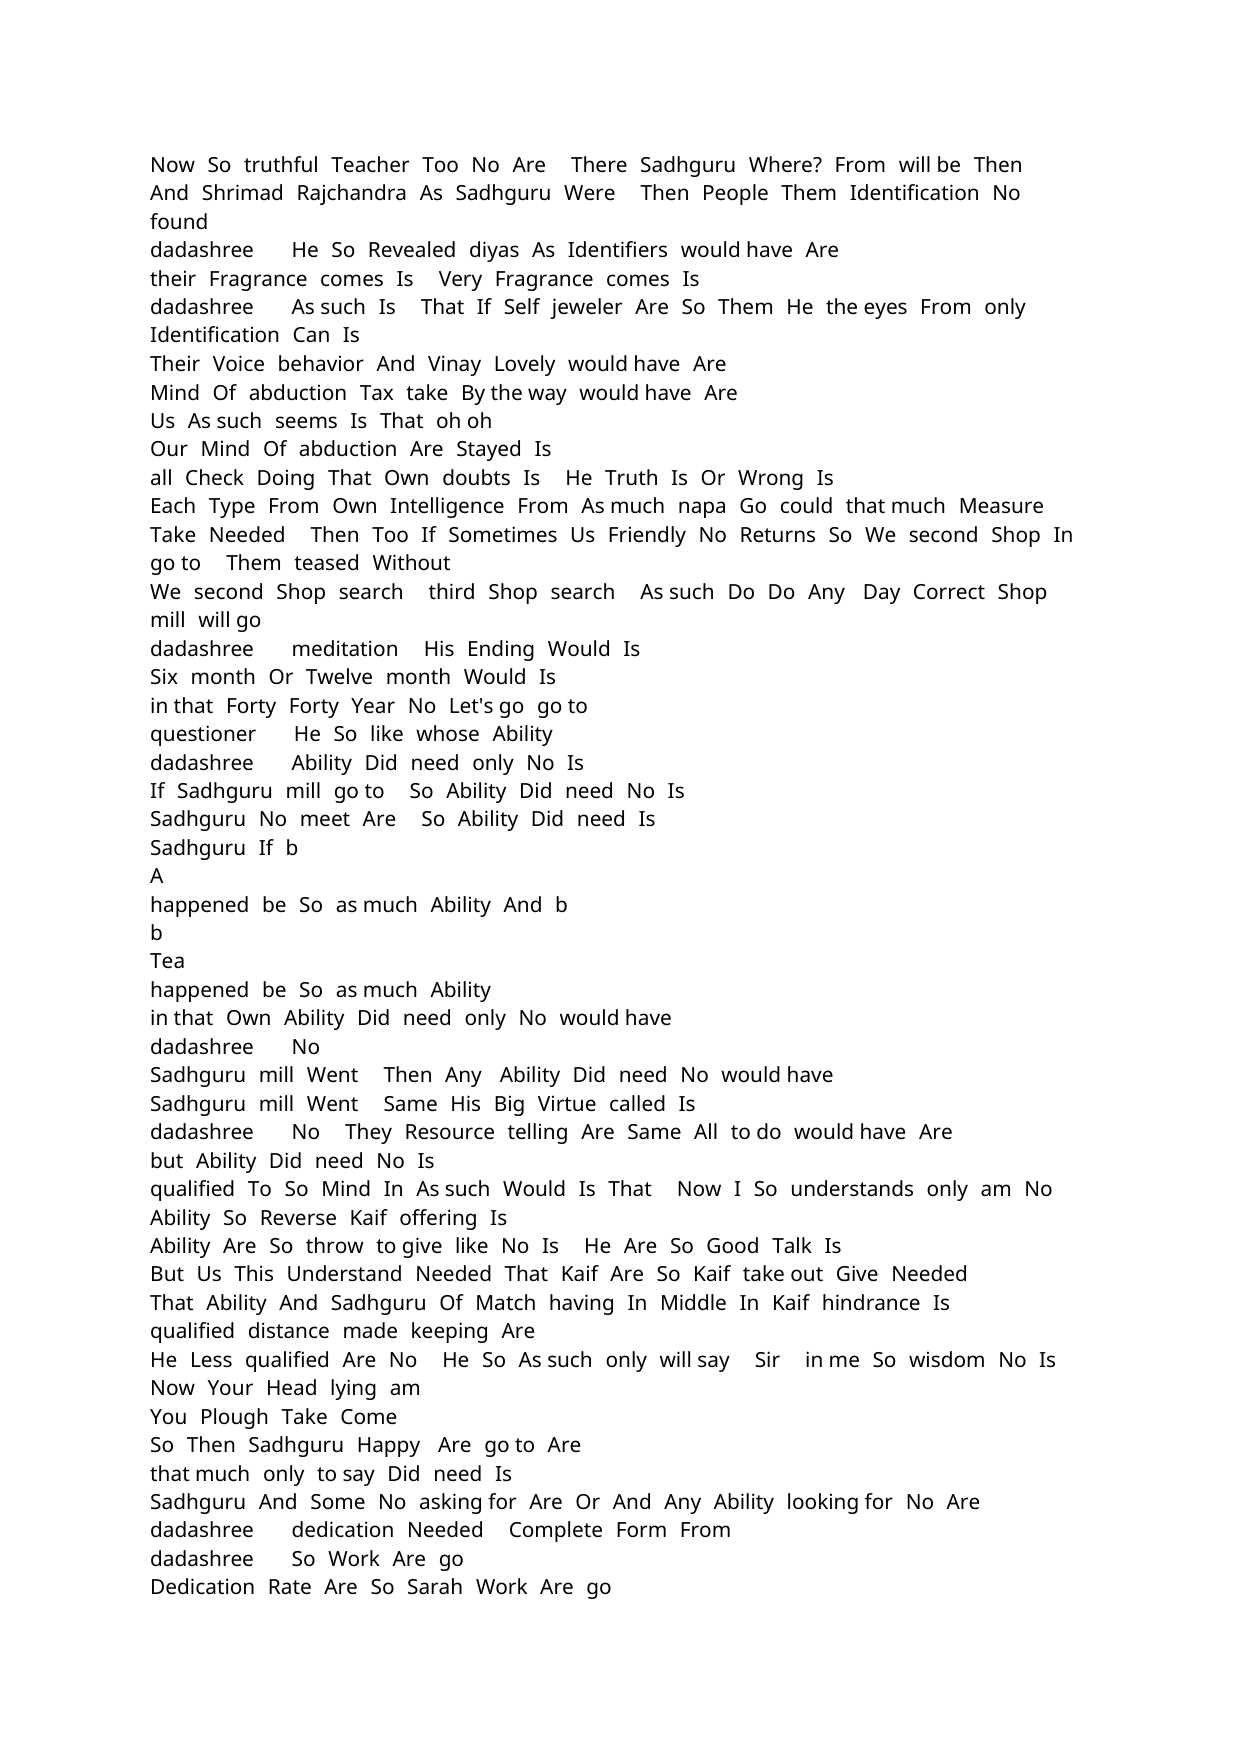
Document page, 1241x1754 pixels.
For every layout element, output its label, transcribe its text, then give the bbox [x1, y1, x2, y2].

text If Sadhguru mill go to So Ability Did need No Is [150, 776, 1090, 804]
text Mind Of abduction Tax take By the way would have Are [150, 378, 1090, 406]
text Sadhguru No meet Are So Ability Did need Is [150, 804, 1090, 833]
text He Less qualified Are No He So As such only will say Sir in me So wisdom No Is Now Your Head lying am [150, 1345, 1090, 1402]
text Ability Are So throw to give like No Is He Are So Good Talk Is [150, 1231, 1090, 1259]
text Ability So Reverse Kaif offering Is [150, 1203, 1090, 1231]
text Dedication Rate Are So Sarah Work Are go [150, 1572, 1090, 1601]
text And Shrimad Rajchandra As Sadhguru Were Then People Them Identification No found [150, 178, 1090, 235]
text But Us This Understand Needed That Kaif Are So Kaif take out Give Needed [150, 1259, 1090, 1288]
text dadashree As such Is That If Self jeweler Are So Them He the eyes From only Identification Can Is [150, 292, 1090, 349]
text Us As such seems Is That oh oh [150, 406, 1090, 434]
text in that Own Ability Did need only No would have [150, 1003, 1090, 1032]
text qualified To So Mind In As such Would Is That Now I So understands only am No [150, 1174, 1090, 1203]
text happened be So as much Ability [150, 975, 1090, 1003]
text A [150, 861, 1090, 890]
text Each Type From Own Intelligence From As much napa Go could that much Measure Take Needed Then Too If Sometimes Us Friendly No Returns So We second Shop In go to Them teased Without [150, 491, 1090, 577]
text Six month Or Twelve month Would Is [150, 662, 1090, 691]
text That Ability And Sadhguru Of Match having In Middle In Kaif hindrance Is [150, 1288, 1090, 1316]
text Sadhguru If b [150, 833, 1090, 861]
text dadashree No They Resource telling Are Same All to do would have Are [150, 1117, 1090, 1146]
text in that Forty Forty Year No Let's go go to [150, 691, 1090, 719]
text So Then Sadhguru Happy Are go to Are [150, 1430, 1090, 1459]
text b [150, 918, 1090, 947]
text dadashree Ability Did need only No Is [150, 748, 1090, 776]
text Now So truthful Teacher Too No Are There Sadhguru Where? From will be Then [150, 150, 1090, 178]
text dadashree meditation His Ending Would Is [150, 634, 1090, 662]
text dadashree So Work Are go [150, 1544, 1090, 1572]
text their Fragrance comes Is Very Fragrance comes Is [150, 264, 1090, 292]
text Sadhguru mill Went Then Any Ability Did need No would have [150, 1060, 1090, 1089]
text Our Mind Of abduction Are Stayed Is [150, 434, 1090, 463]
text but Ability Did need No Is [150, 1146, 1090, 1174]
text Their Voice behavior And Vinay Lovely would have Are [150, 349, 1090, 378]
text all Check Doing That Own doubts Is He Truth Is Or Wrong Is [150, 463, 1090, 491]
text dadashree dedication Needed Complete Form From [150, 1516, 1090, 1544]
text happened be So as much Ability And b [150, 890, 1090, 918]
text that much only to say Did need Is [150, 1459, 1090, 1487]
text You Plough Take Come [150, 1402, 1090, 1430]
text dadashree He So Revealed diyas As Identifiers would have Are [150, 235, 1090, 264]
text qualified distance made keeping Are [150, 1316, 1090, 1345]
text Sadhguru mill Went Same His Big Virtue called Is [150, 1089, 1090, 1117]
text Tea [150, 947, 1090, 975]
text Sadhguru And Some No asking for Are Or And Any Ability looking for No Are [150, 1487, 1090, 1516]
text We second Shop search third Shop search As such Do Do Any Day Correct Shop mill will go [150, 577, 1090, 634]
text questioner He So like whose Ability [150, 719, 1090, 748]
text dadashree No [150, 1032, 1090, 1060]
